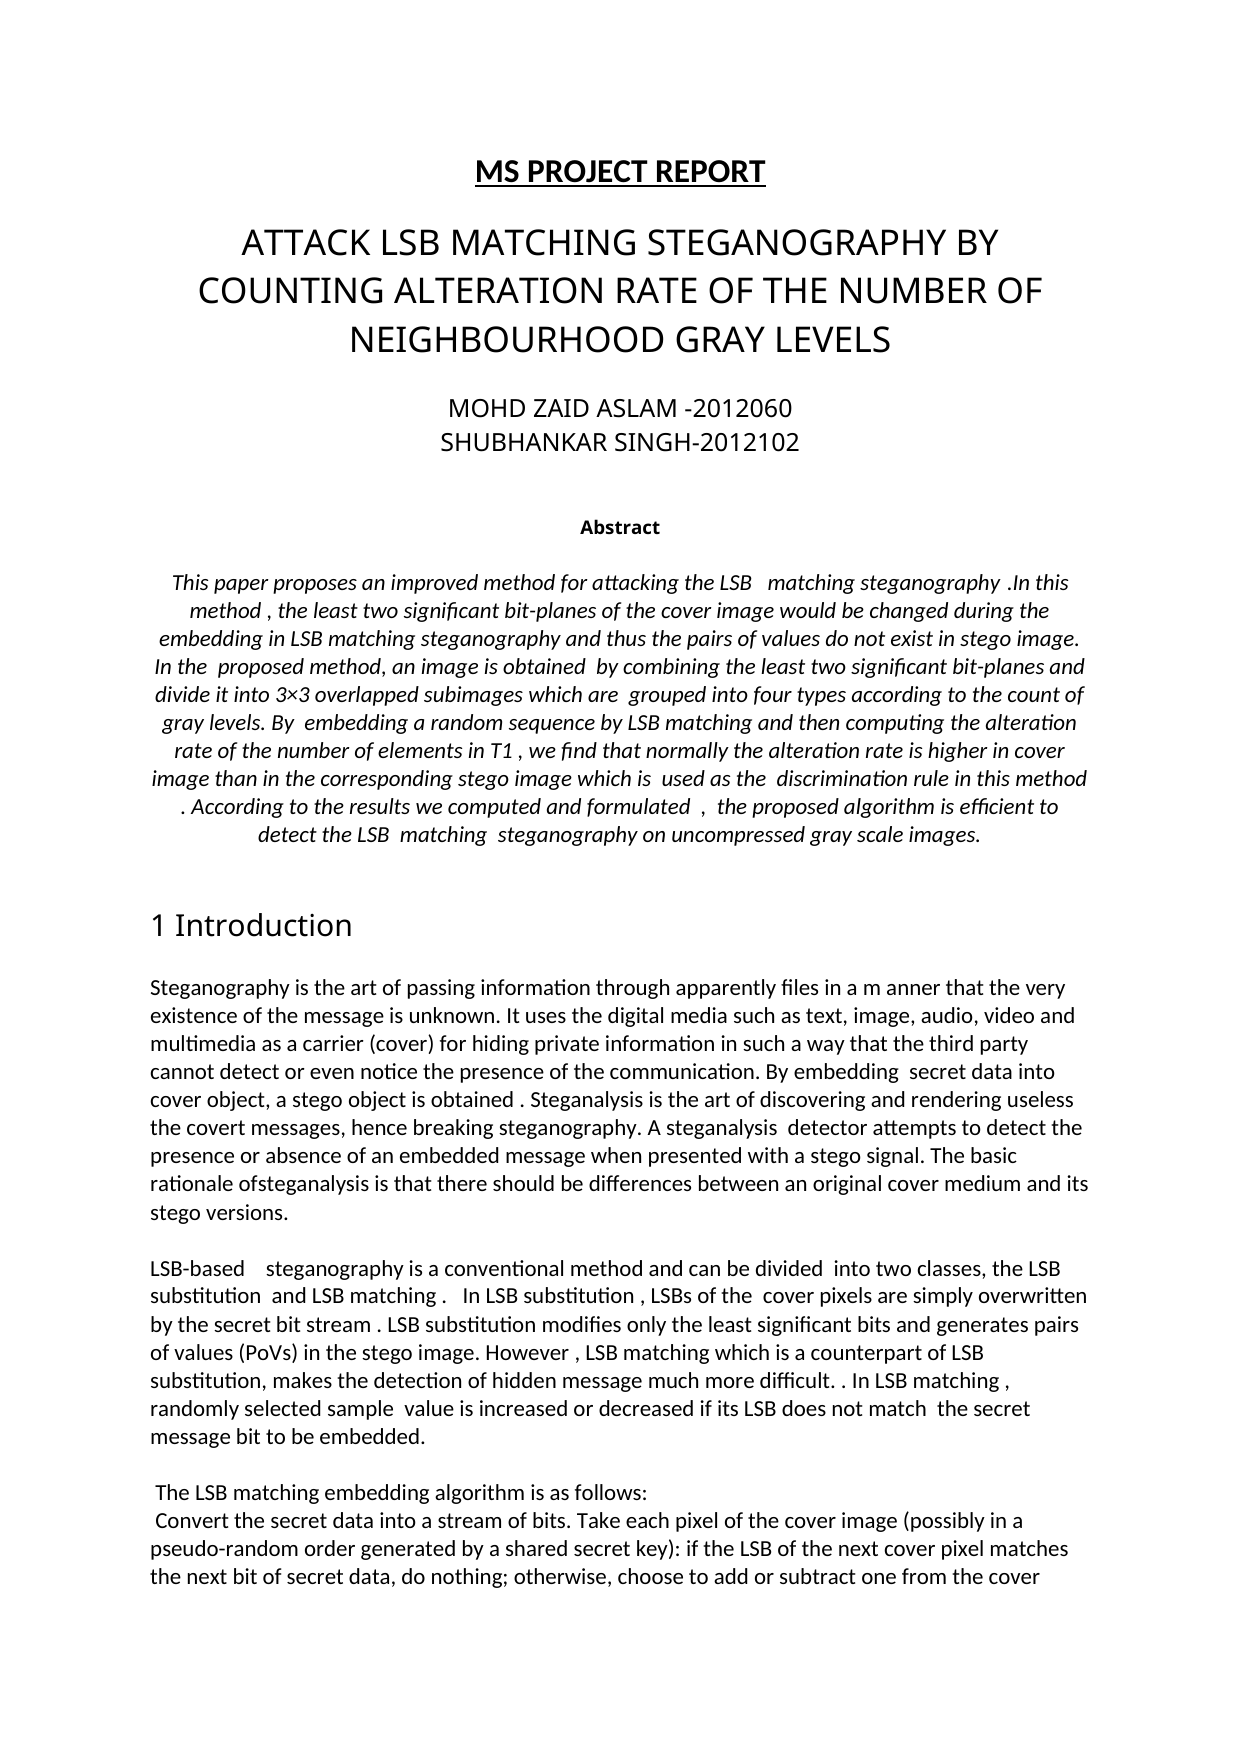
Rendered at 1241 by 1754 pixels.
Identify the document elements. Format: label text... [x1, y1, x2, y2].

text SHUBHANKAR SINGH-2012102 [150, 424, 1090, 458]
text MOHD ZAID ASLAM -2012060 [150, 390, 1090, 424]
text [150, 1506, 1090, 1590]
text Abstract [150, 514, 1090, 540]
text 1 Introduction [150, 904, 1090, 945]
text The LSB matching embedding algorithm is as follows: [150, 1478, 1090, 1506]
text LSB-based steganography is a conventional method and can be divided into two classes, the LSB substitution and LSB matching . In LSB substitution , LSBs of the cover pixels are simply overwritten by the secret bit stream . LSB substitution modifies only the least significant bits and generates pairs of values (PoVs) in the stego image. However , LSB matching which is a counterpart of LSB substitution, makes the detection of hidden message much more difficult. . In LSB matching , randomly selected sample value is increased or decreased if its LSB does not match the secret message bit to be embedded. [150, 1254, 1090, 1450]
text This paper proposes an improved method for attacking the LSB matching steganography .In this method , the least two significant bit-planes of the cover image would be changed during the embedding in LSB matching steganography and thus the pairs of values do not exist in stego image. In the proposed method, an image is obtained by combining the least two significant bit-planes and divide it into 3×3 overlapped subimages which are grouped into four types according to the count of gray levels. By embedding a random sequence by LSB matching and then computing the alteration rate of the number of elements in T1 , we find that normally the alteration rate is higher in cover image than in the corresponding stego image which is used as the discrimination rule in this method . According to the results we computed and formulated , the proposed algorithm is efficient to detect the LSB matching steganography on uncompressed gray scale images. [150, 568, 1090, 848]
text ATTACK LSB MATCHING STEGANOGRAPHY BY COUNTING ALTERATION RATE OF THE NUMBER OF NEIGHBOURHOOD GRAY LEVELS [150, 218, 1090, 362]
text Steganography is the art of passing information through apparently files in a m anner that the very existence of the message is unknown. It uses the digital media such as text, image, audio, video and multimedia as a carrier (cover) for hiding private information in such a way that the third party cannot detect or even notice the presence of the communication. By embedding secret data into cover object, a stego object is obtained . Steganalysis is the art of discovering and rendering useless the covert messages, hence breaking steganography. A steganalysis detector attempts to detect the presence or absence of an embedded message when presented with a stego signal. The basic rationale ofsteganalysis is that there should be differences between an original cover medium and its stego versions. [150, 973, 1090, 1226]
text MS PROJECT REPORT [150, 150, 1090, 191]
